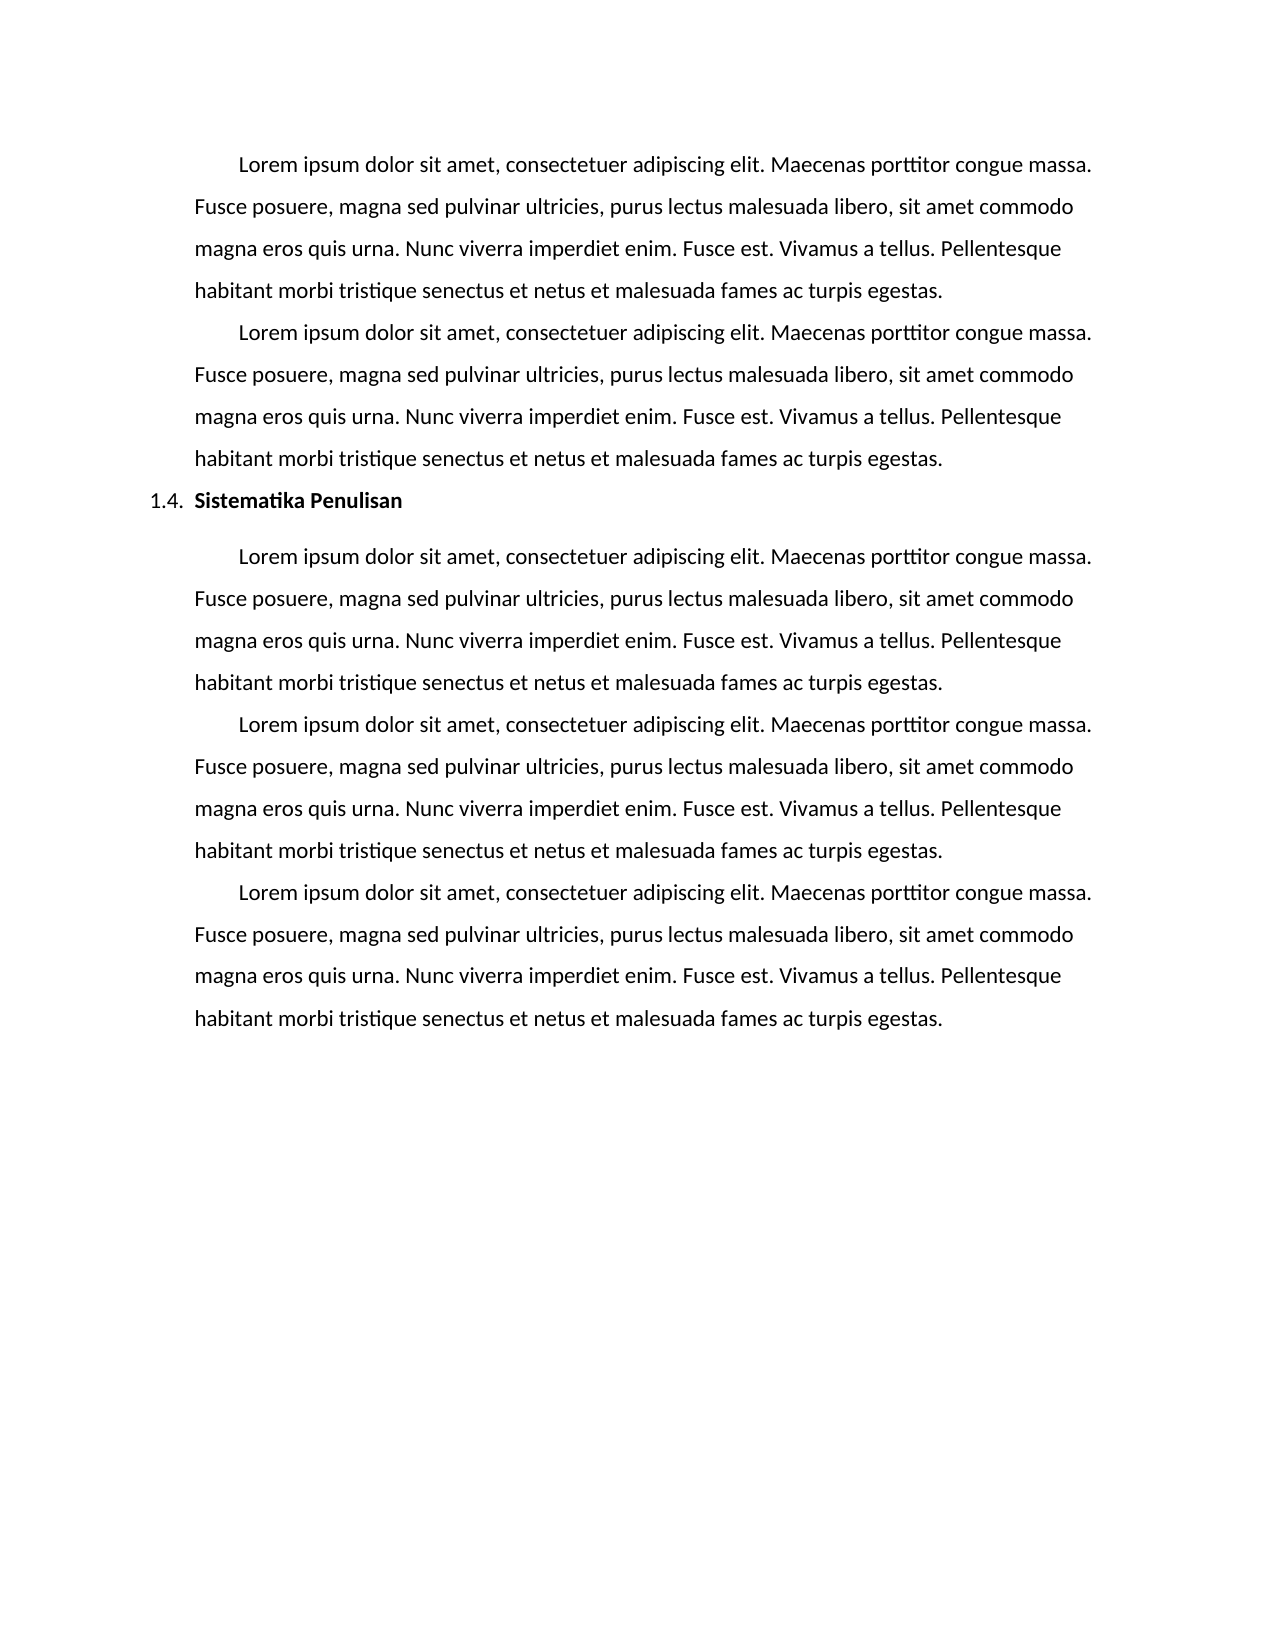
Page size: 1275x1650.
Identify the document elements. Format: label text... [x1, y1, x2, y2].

list Sistematika Penulisan [149, 486, 1125, 514]
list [194, 150, 1125, 304]
